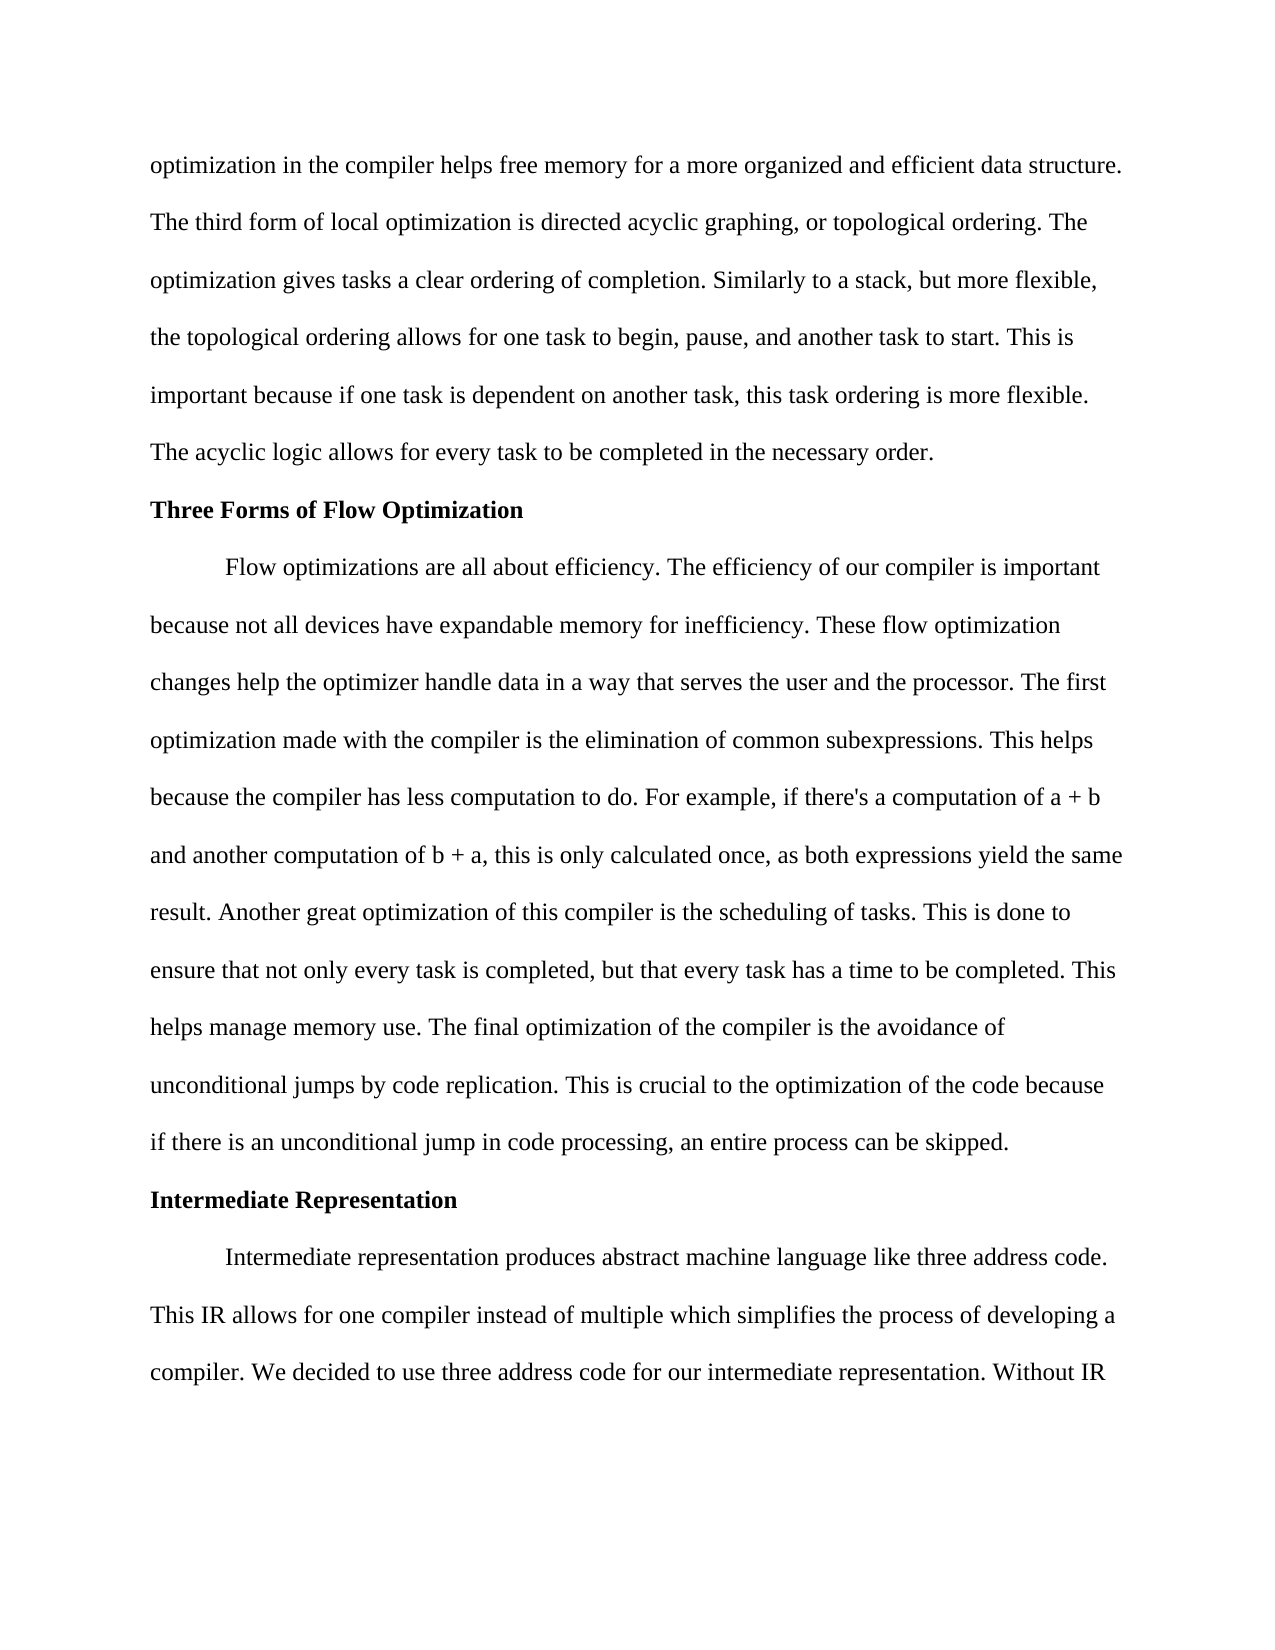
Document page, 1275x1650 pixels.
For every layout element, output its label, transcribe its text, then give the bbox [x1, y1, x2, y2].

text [150, 150, 1125, 466]
text Flow optimizations are all about efficiency. The efficiency of our compiler is important because not all devices have expandable memory for inefficiency. These flow optimization changes help the optimizer handle data in a way that serves the user and the processor. The first optimization made with the compiler is the elimination of common subexpressions. This helps because the compiler has less computation to do. For example, if there's a computation of a + b and another computation of b + a, this is only calculated once, as both expressions yield the same result. Another great optimization of this compiler is the scheduling of tasks. This is done to ensure that not only every task is completed, but that every task has a time to be completed. This helps manage memory use. The final optimization of the compiler is the avoidance of unconditional jumps by code replication. This is crucial to the optimization of the code because if there is an unconditional jump in code processing, an entire process can be skipped. [150, 552, 1125, 1156]
text Intermediate Representation [150, 1185, 1125, 1214]
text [150, 1242, 1125, 1386]
text Three Forms of Flow Optimization [150, 495, 1125, 524]
